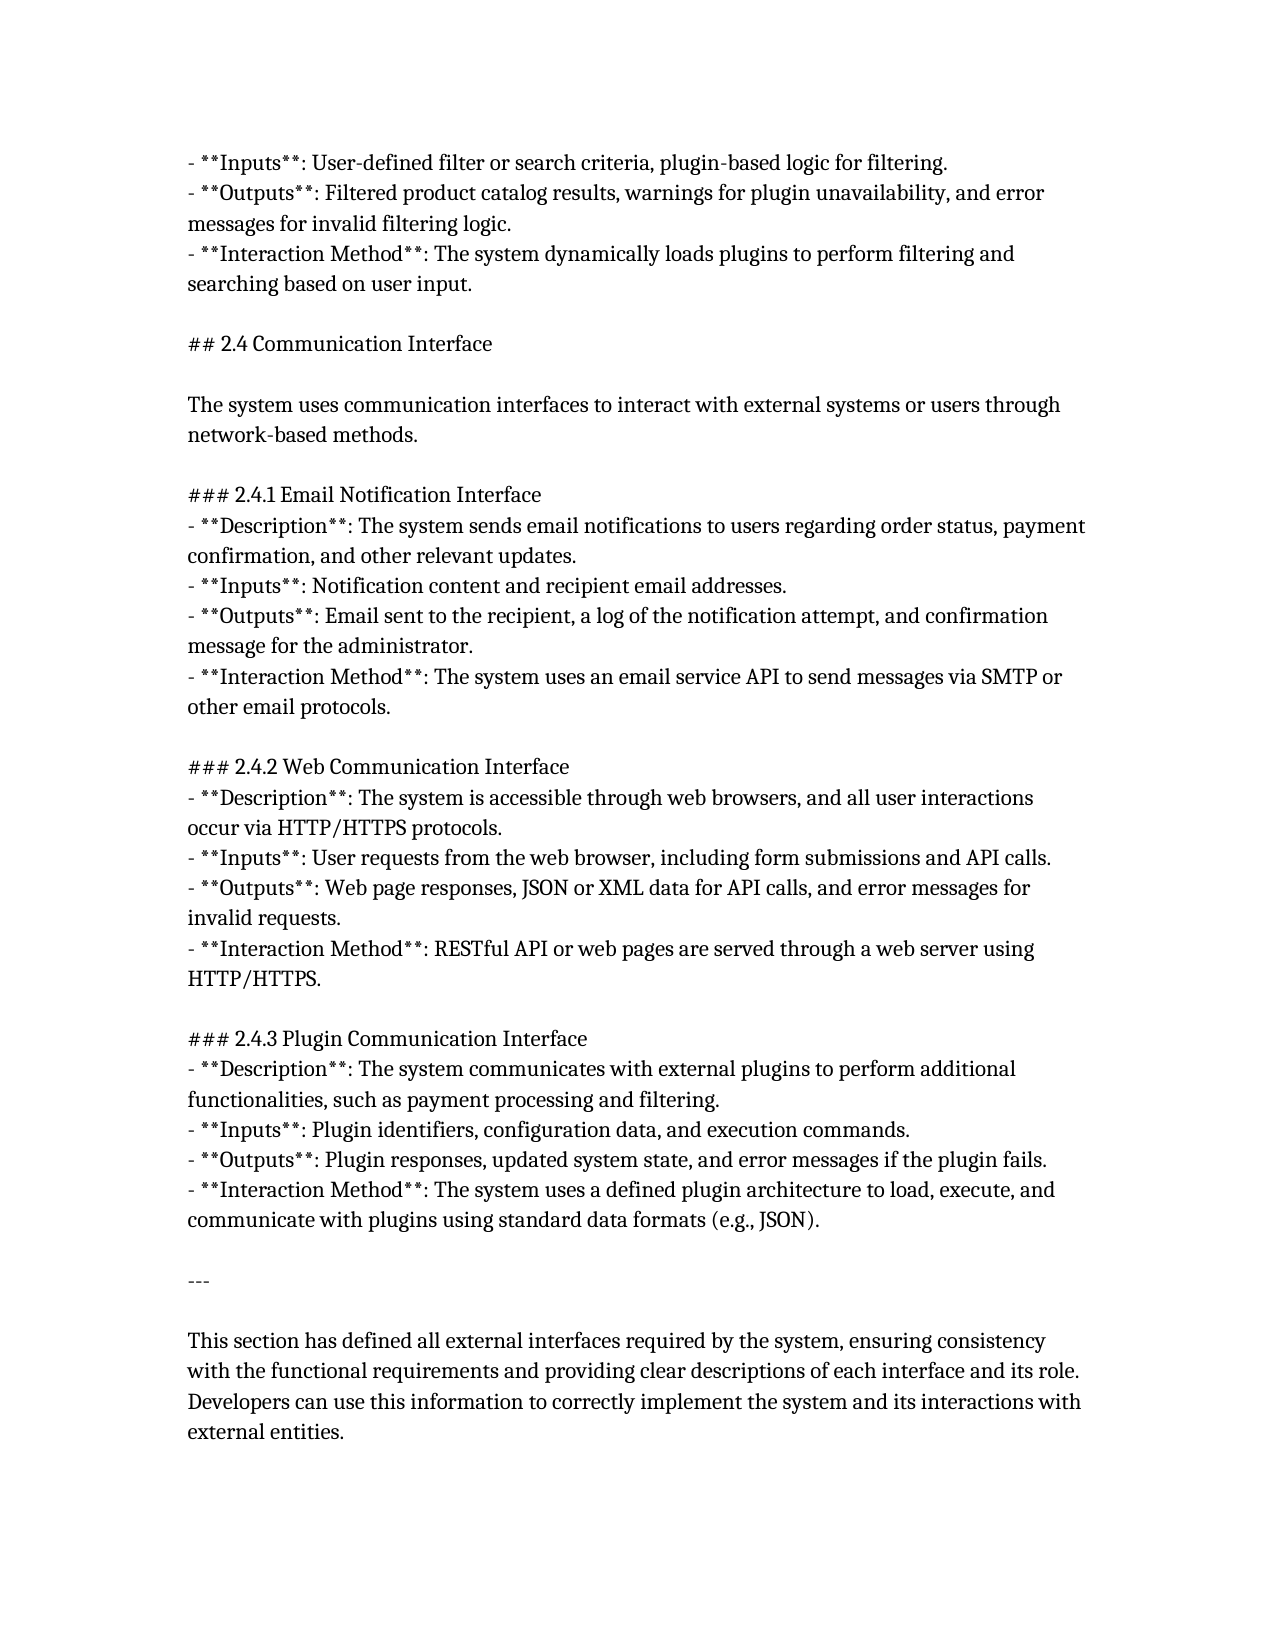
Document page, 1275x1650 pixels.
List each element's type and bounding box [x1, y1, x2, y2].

text [187, 150, 1087, 1445]
